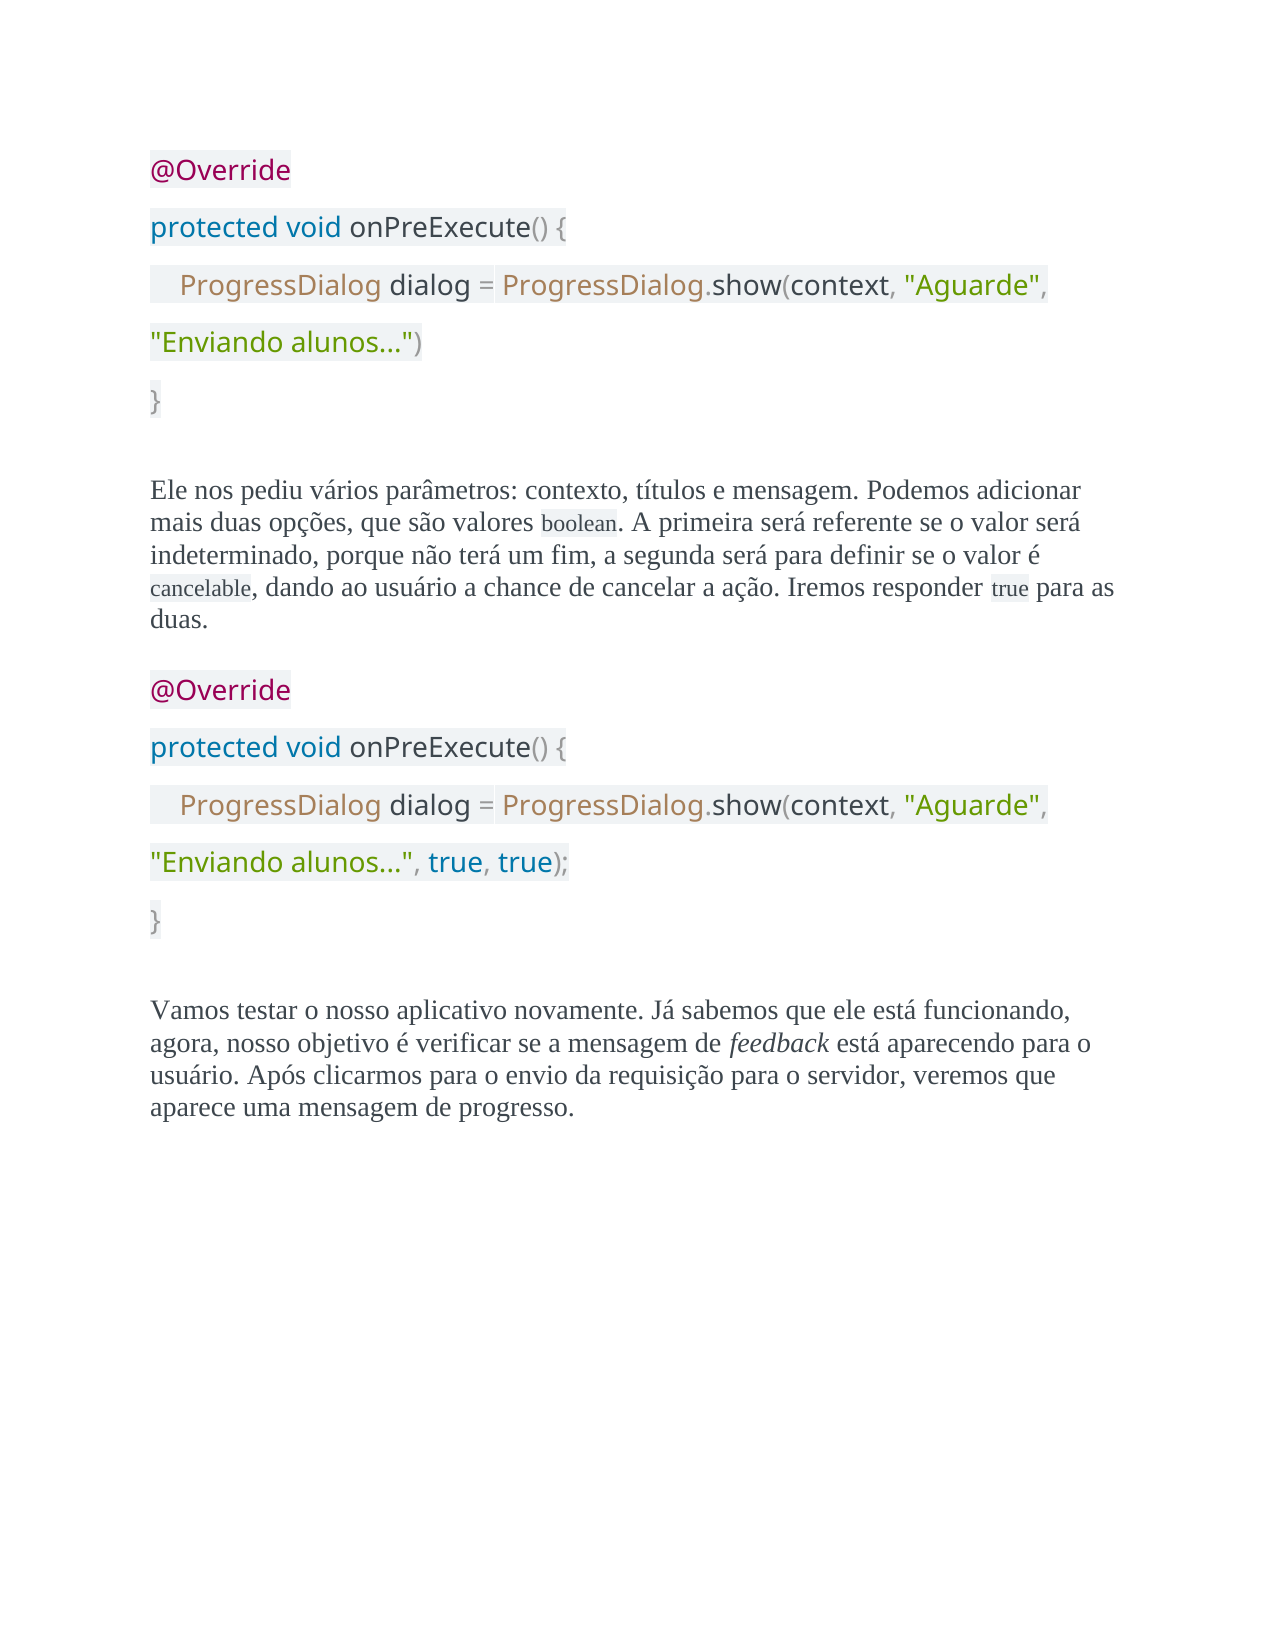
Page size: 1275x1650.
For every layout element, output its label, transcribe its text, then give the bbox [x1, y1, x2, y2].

text Vamos testar o nosso aplicativo novamente. Já sabemos que ele está funcionando, agora, nosso objetivo é verificar se a mensagem de feedback está aparecendo para o usuário. Após clicarmos para o envio da requisição para o servidor, veremos que aparece uma mensagem de progresso. [576, 993, 1125, 1123]
text @Override protected void onPreExecute() { ProgressDialog dialog = ProgressDialog.show(context, "Aguarde", "Enviando alunos...", true, true); } [150, 670, 1125, 939]
text Ele nos pediu vários parâmetros: contexto, títulos e mensagem. Podemos adicionar mais duas opções, que são valores boolean. A primeira será referente se o valor será indeterminado, porque não terá um fim, a segunda será para definir se o valor é cancelable, dando ao usuário a chance de cancelar a ação. Iremos responder true para as duas. [150, 473, 1125, 635]
text @Override protected void onPreExecute() { ProgressDialog dialog = ProgressDialog.show(context, "Aguarde", "Enviando alunos...") } [150, 150, 1125, 418]
